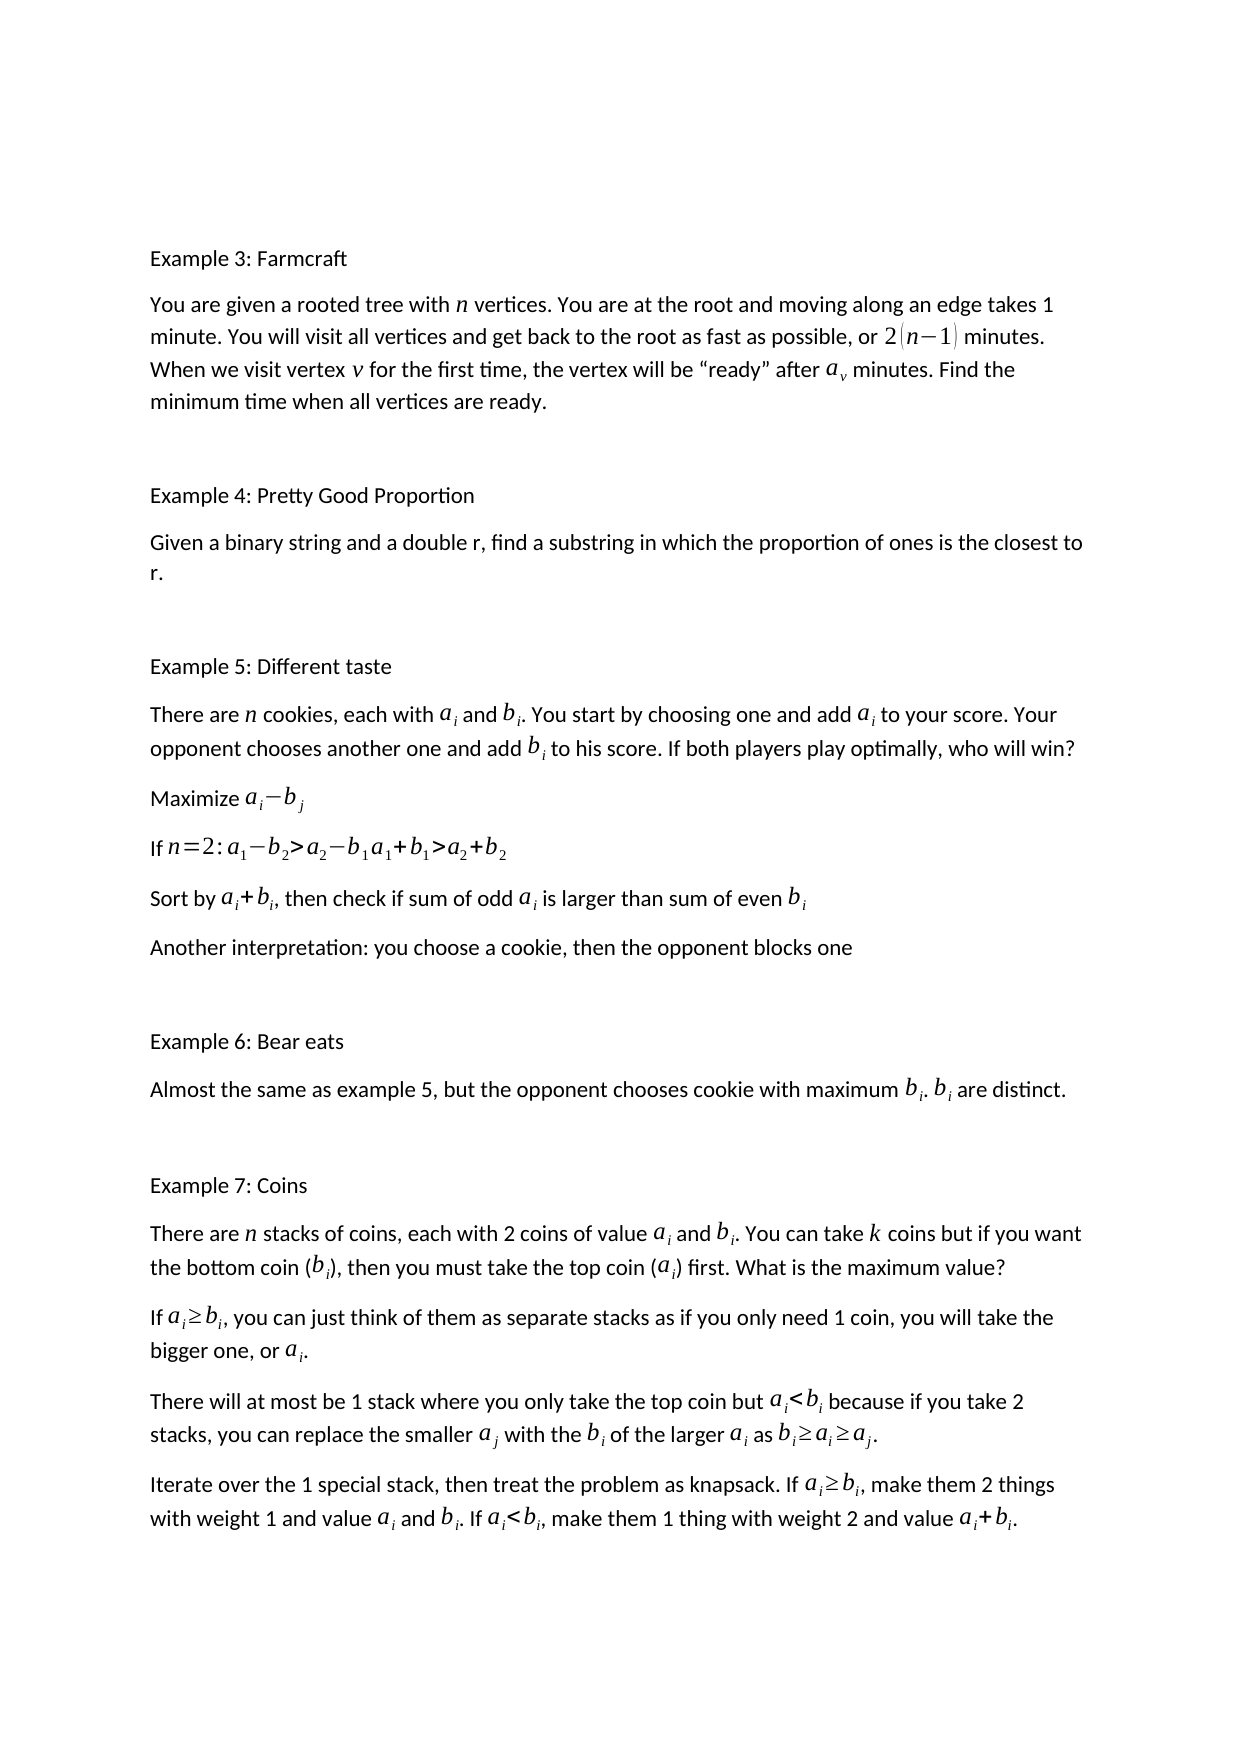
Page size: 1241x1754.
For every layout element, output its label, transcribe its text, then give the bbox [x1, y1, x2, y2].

text Iterate over the 1 special stack, then treat the problem as knapsack. If , make them 2 things with weight 1 and value and . If , make them 1 thing with weight 2 and value . [150, 1469, 1090, 1534]
text There will at most be 1 stack where you only take the top coin but because if you take 2 stacks, you can replace the smaller with the of the larger as . [150, 1385, 1090, 1450]
text You are given a rooted tree with vertices. You are at the root and moving along an edge takes 1 minute. You will visit all vertices and get back to the root as fast as possible, or minutes. When we visit vertex for the first time, the vertex will be “ready” after minutes. Find the minimum time when all vertices are ready. [150, 291, 1090, 415]
text Maximize [150, 782, 1090, 814]
text If , you can just think of them as separate stacks as if you only need 1 coin, you will take the bigger one, or . [150, 1301, 1090, 1366]
text Example 6: Bear eats [150, 1027, 1090, 1055]
text There are cookies, each with and . You start by choosing one and add to your score. Your opponent chooses another one and add to his score. If both players play optimally, who will win? [150, 699, 1090, 763]
text Sort by , then check if sum of odd is larger than sum of even [150, 883, 1090, 914]
text If [150, 833, 1090, 864]
text Another interpretation: you choose a cookie, then the opponent blocks one [150, 933, 1090, 961]
text Given a binary string and a double r, find a substring in which the proportion of ones is the closest to r. [150, 528, 1090, 586]
text Example 5: Different taste [150, 652, 1090, 680]
text Example 3: Farmcraft [150, 244, 1090, 272]
text Example 7: Coins [150, 1171, 1090, 1199]
text There are stacks of coins, each with 2 coins of value and . You can take coins but if you want the bottom coin (), then you must take the top coin () first. What is the maximum value? [150, 1218, 1090, 1282]
text Almost the same as example 5, but the opponent chooses cookie with maximum . are distinct. [150, 1074, 1090, 1105]
text Example 4: Pretty Good Proportion [150, 481, 1090, 509]
